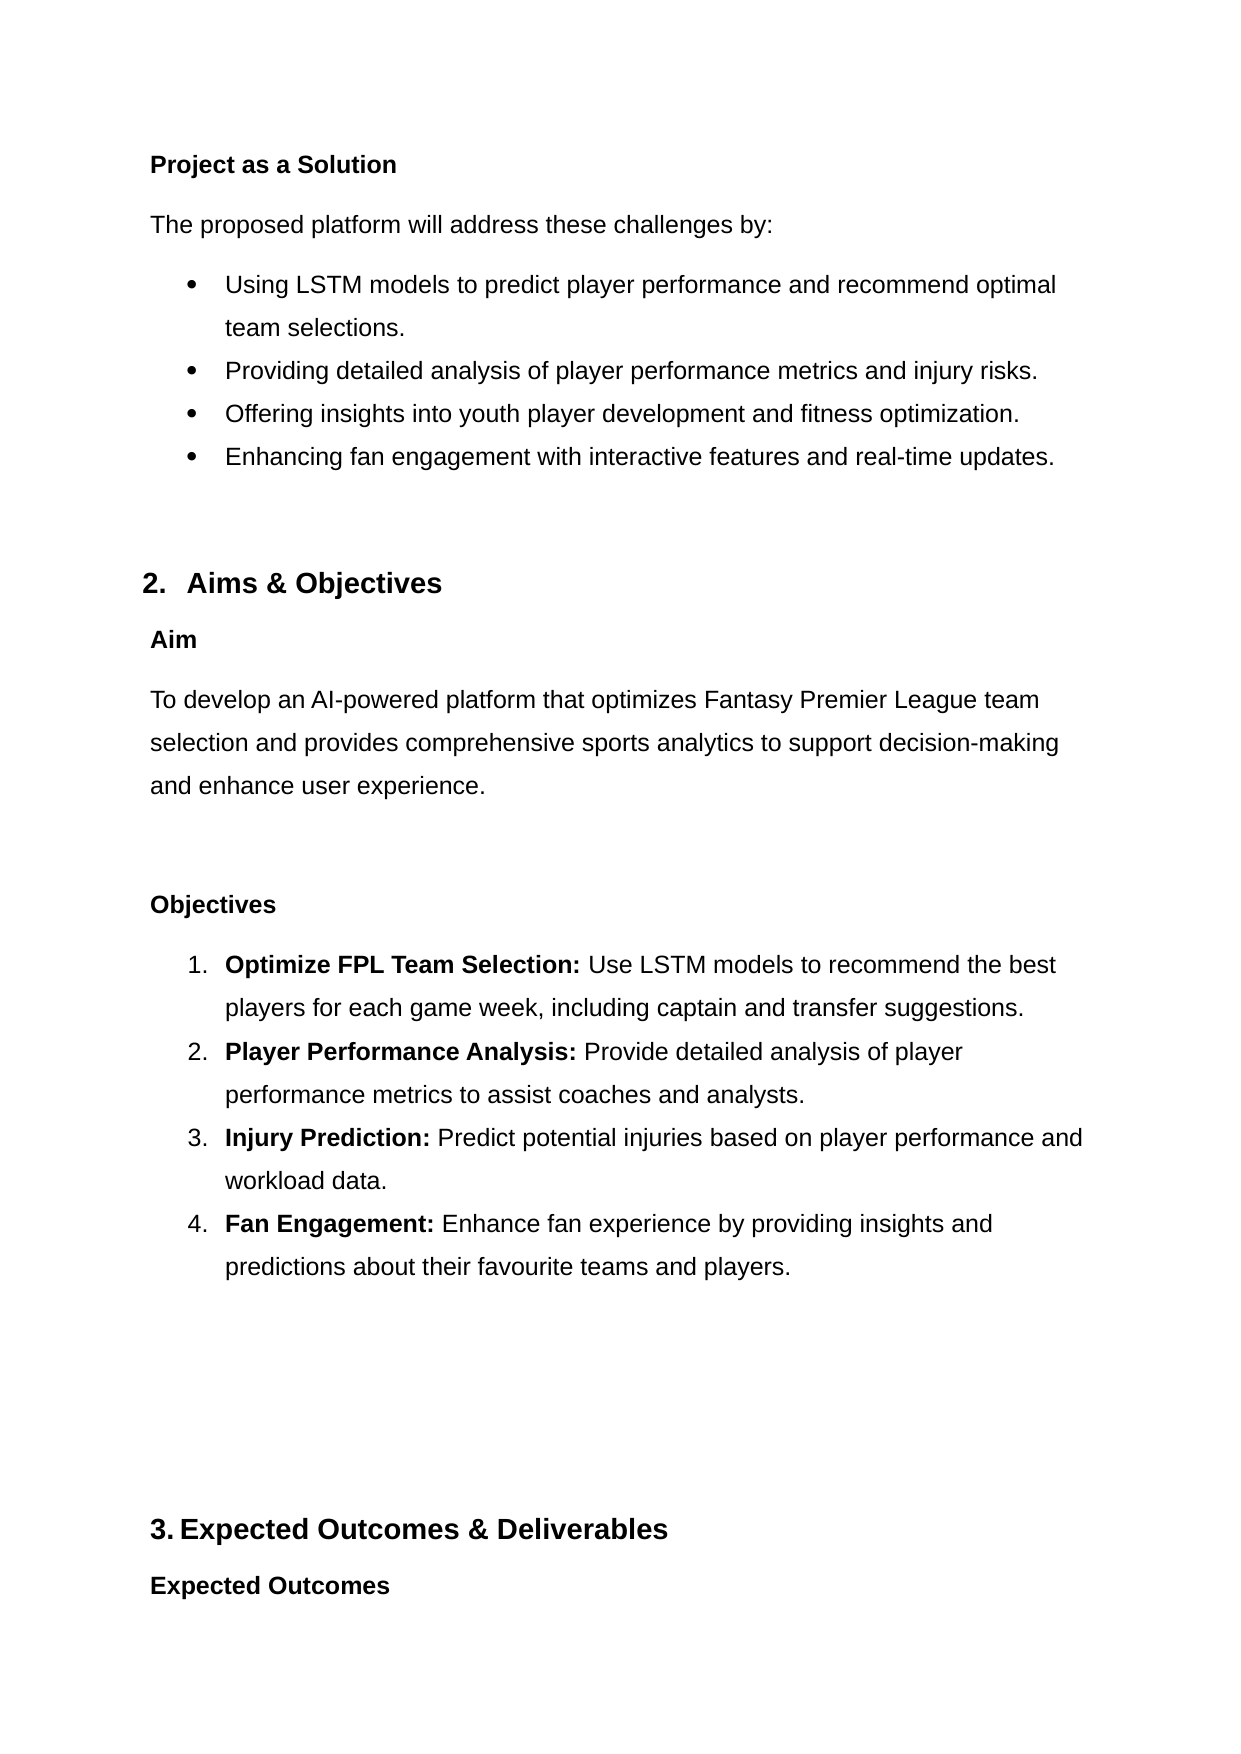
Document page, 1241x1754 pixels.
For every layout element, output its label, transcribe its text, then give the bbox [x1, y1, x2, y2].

list Fan Engagement: Enhance fan experience by providing insights and predictions about their favourite teams and players. [187, 1209, 1090, 1281]
list Using LSTM models to predict player performance and recommend optimal team selections. [187, 269, 1090, 342]
text Objectives [150, 891, 1090, 919]
text To develop an AI-powered platform that optimizes Fantasy Premier League team selection and provides comprehensive sports analytics to support decision-making and enhance user experience. [150, 685, 1090, 800]
list Player Performance Analysis: Provide detailed analysis of player performance metrics to assist coaches and analysts. [187, 1037, 1090, 1108]
text The proposed platform will address these challenges by: [150, 210, 1090, 238]
text Project as a Solution [150, 150, 1090, 179]
list Enhancing fan engagement with interactive features and real-time updates. [187, 442, 1090, 471]
text Aim [150, 625, 1090, 654]
subtitle Expected Outcomes & Deliverables [150, 1512, 1090, 1546]
list Optimize FPL Team Selection: Use LSTM models to recommend the best players for each game week, including captain and transfer suggestions. [187, 950, 1090, 1022]
text Expected Outcomes [150, 1571, 1090, 1599]
subtitle Aims & Objectives [142, 566, 1090, 600]
list Providing detailed analysis of player performance metrics and injury risks. [187, 356, 1090, 385]
list Offering insights into youth player development and fitness optimization. [187, 399, 1090, 428]
list Injury Prediction: Predict potential injuries based on player performance and workload data. [187, 1123, 1090, 1195]
